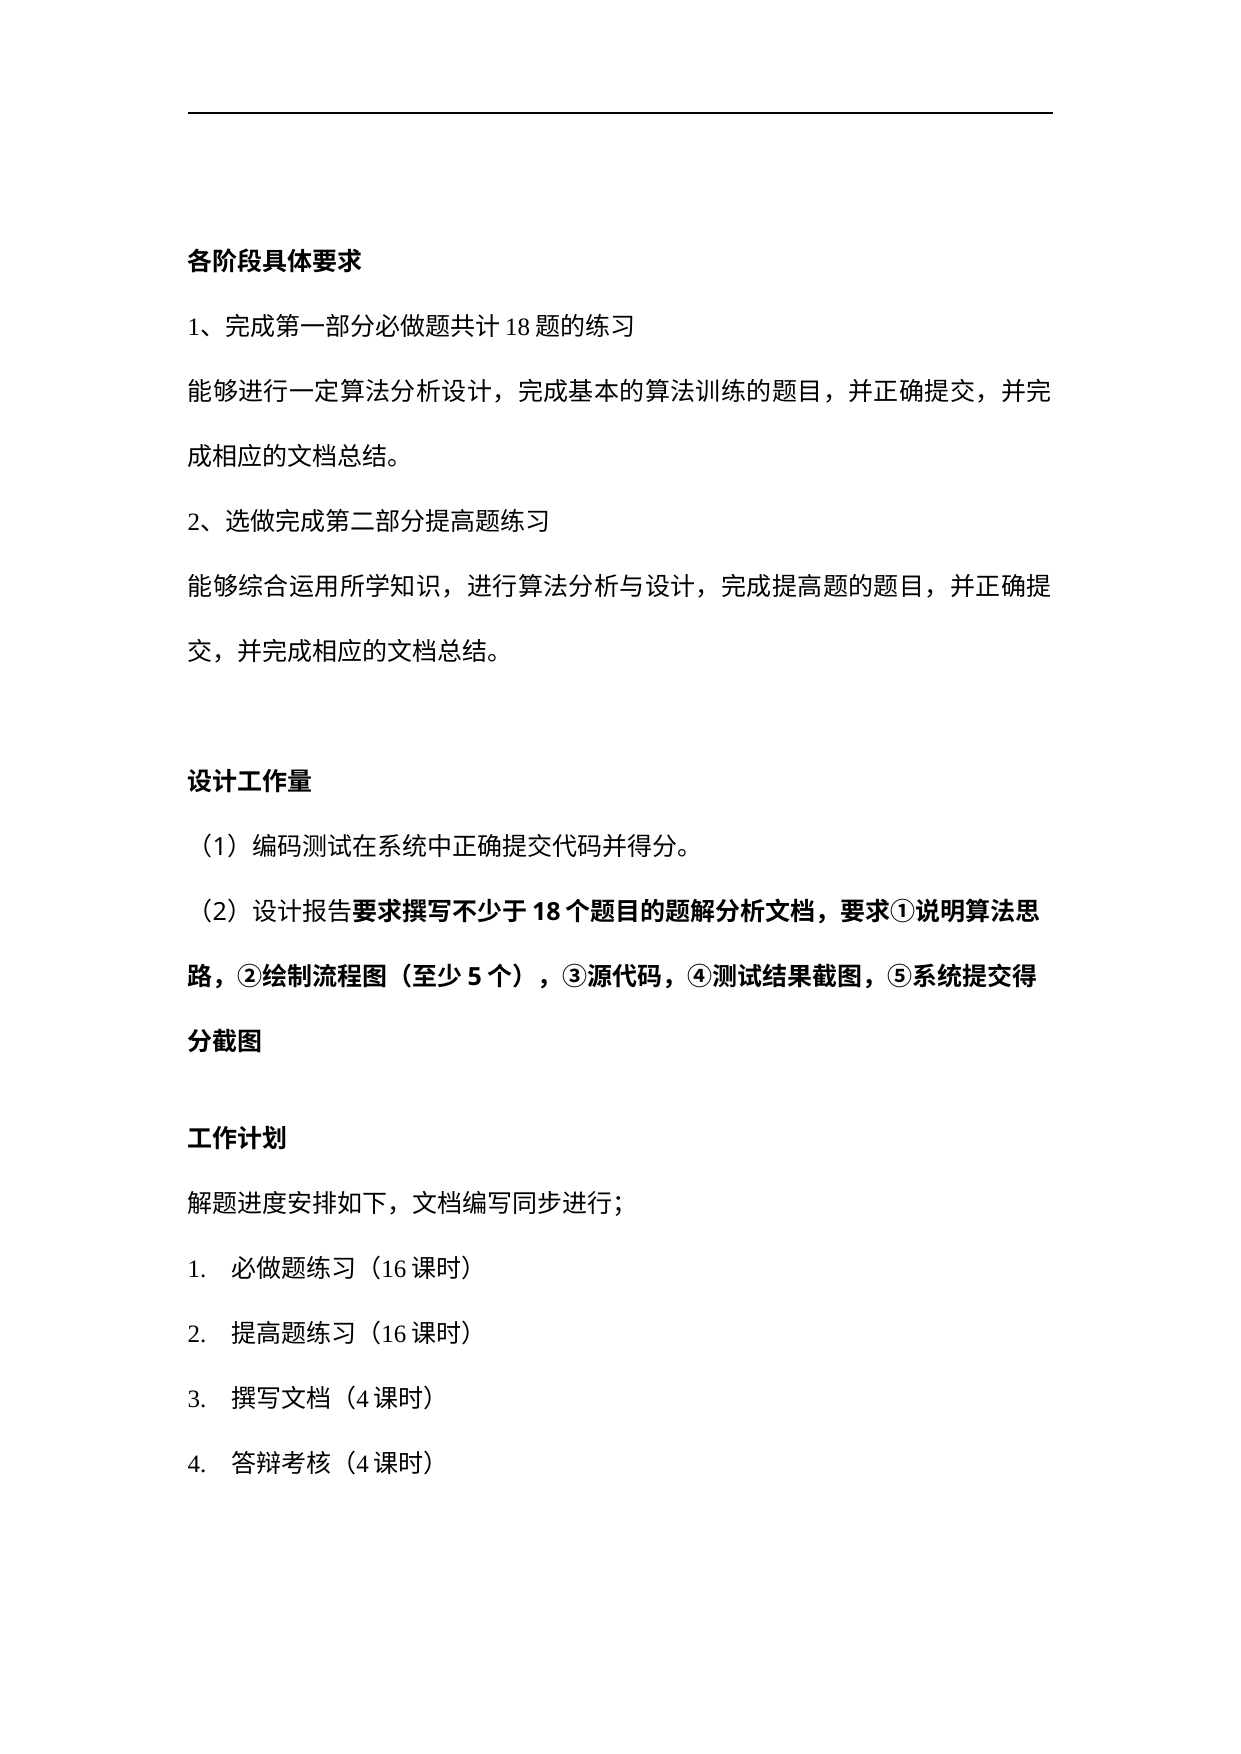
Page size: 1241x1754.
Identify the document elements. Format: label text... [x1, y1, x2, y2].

text 设计工作量 [187, 747, 1053, 812]
text 能够进行一定算法分析设计，完成基本的算法训练的题目，并正确提交，并完成相应的文档总结。 [187, 357, 1053, 487]
text 2、选做完成第二部分提高题练习 [187, 487, 1053, 552]
text 解题进度安排如下，文档编写同步进行； [187, 1169, 1053, 1234]
list 提高题练习（16课时） [187, 1299, 1053, 1364]
text （1）编码测试在系统中正确提交代码并得分。 [187, 812, 1053, 877]
text 1、完成第一部分必做题共计18题的练习 [187, 292, 1053, 357]
list 必做题练习（16课时） [187, 1234, 1053, 1299]
text 各阶段具体要求 [187, 227, 1053, 292]
text 能够综合运用所学知识，进行算法分析与设计，完成提高题的题目，并正确提交，并完成相应的文档总结。 [187, 552, 1053, 682]
text 工作计划 [187, 1104, 1053, 1169]
list 撰写文档（4课时） [187, 1364, 1053, 1429]
list 答辩考核（4课时） [187, 1429, 1053, 1494]
text （2）设计报告要求撰写不少于18个题目的题解分析文档，要求①说明算法思路，②绘制流程图（至少5个），③源代码，④测试结果截图，⑤系统提交得分截图 [187, 877, 1053, 1072]
